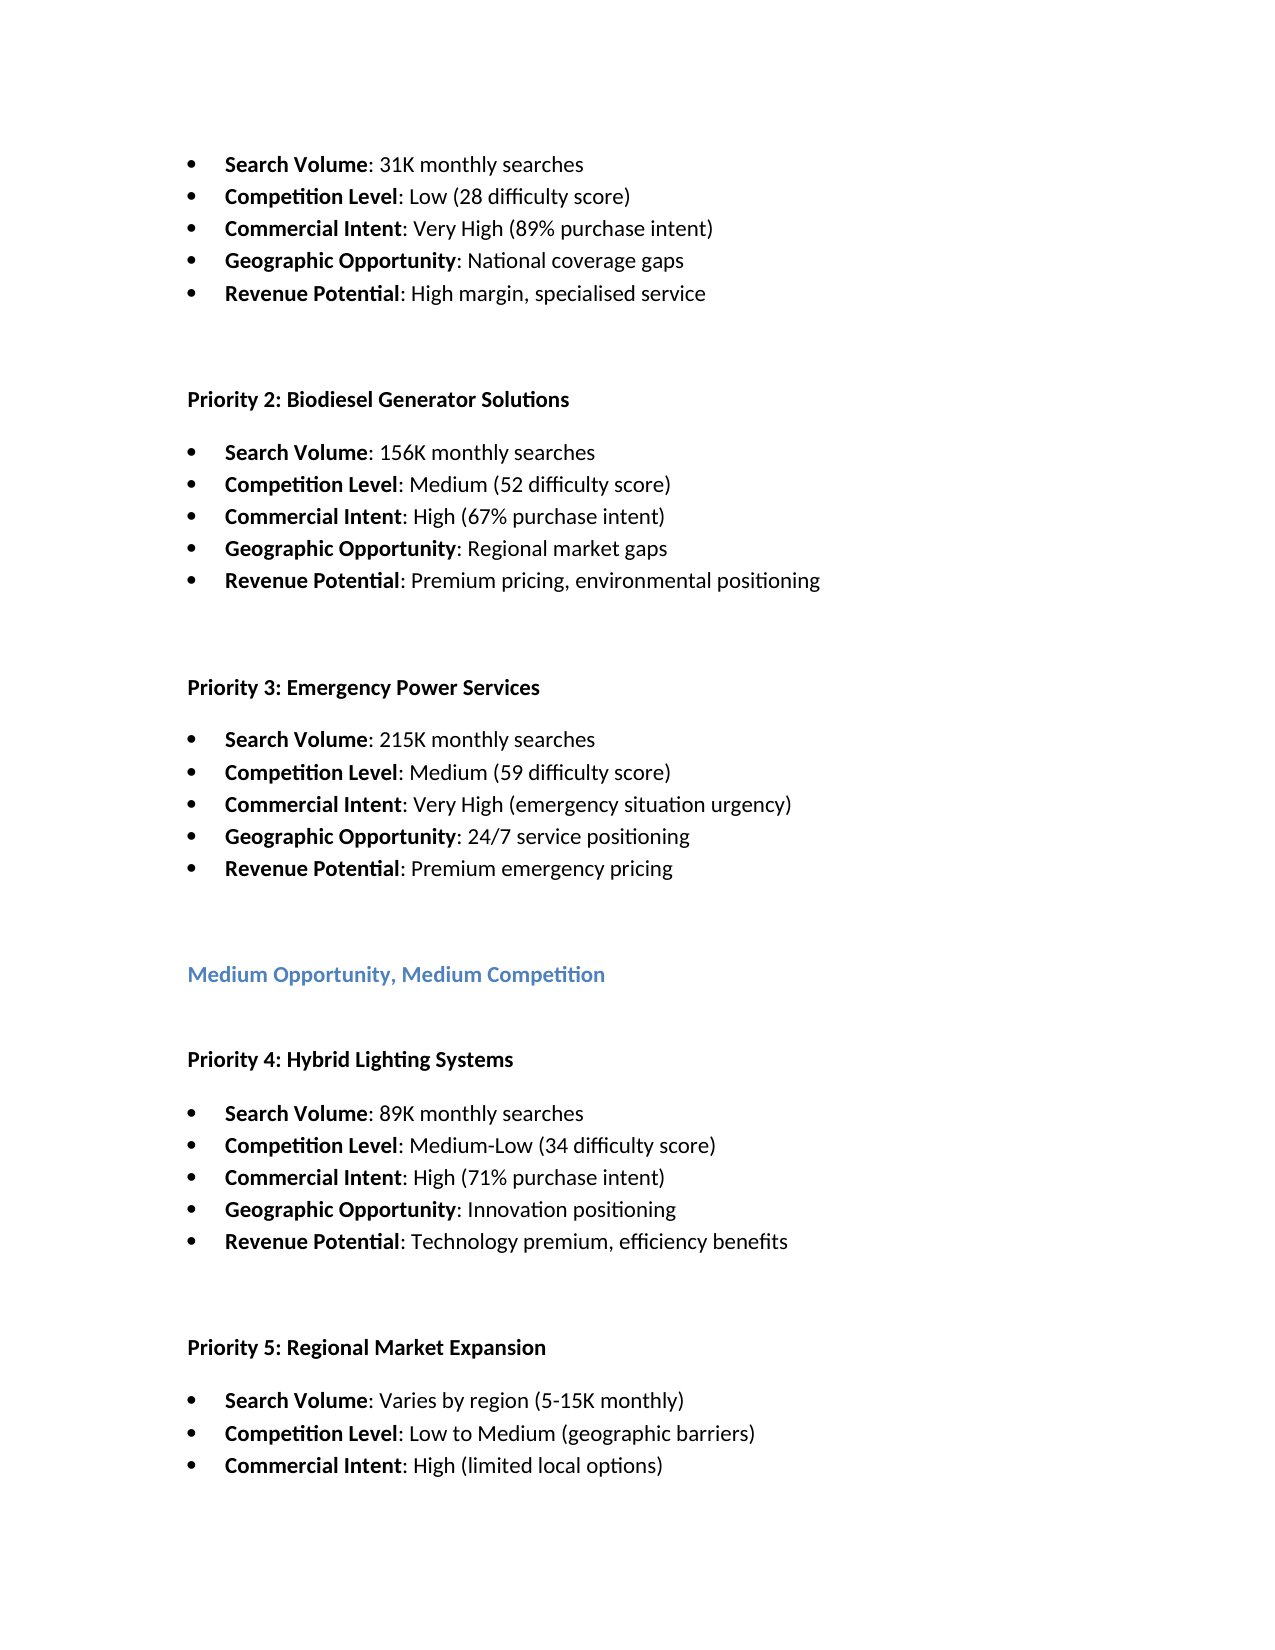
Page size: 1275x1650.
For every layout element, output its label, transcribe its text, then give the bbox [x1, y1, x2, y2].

text Priority 3: Emergency Power Services [187, 673, 1087, 701]
text Priority 5: Regional Market Expansion [187, 1333, 1087, 1361]
list Revenue Potential: Premium pricing, environmental positioning [187, 567, 1087, 594]
list Competition Level: Medium (59 difficulty score) [187, 758, 1087, 786]
list Competition Level: Low to Medium (geographic barriers) [187, 1419, 1087, 1447]
list Search Volume: Varies by region (5-15K monthly) [187, 1386, 1087, 1414]
list Search Volume: 89K monthly searches [187, 1099, 1087, 1127]
text Priority 4: Hybrid Lighting Systems [187, 1046, 1087, 1074]
list Revenue Potential: High margin, specialised service [187, 279, 1087, 307]
list Commercial Intent: High (71% purchase intent) [187, 1163, 1087, 1191]
list Search Volume: 215K monthly searches [187, 726, 1087, 754]
list Geographic Opportunity: National coverage gaps [187, 247, 1087, 274]
text Priority 2: Biodiesel Generator Solutions [187, 385, 1087, 413]
list Commercial Intent: High (67% purchase intent) [187, 502, 1087, 530]
list Search Volume: 156K monthly searches [187, 438, 1087, 466]
list Commercial Intent: High (limited local options) [187, 1451, 1087, 1479]
list Commercial Intent: Very High (emergency situation urgency) [187, 790, 1087, 818]
list Revenue Potential: Premium emergency pricing [187, 854, 1087, 882]
list Competition Level: Medium (52 difficulty score) [187, 470, 1087, 498]
list Search Volume: 31K monthly searches [187, 150, 1087, 178]
list Geographic Opportunity: Innovation positioning [187, 1195, 1087, 1223]
list Competition Level: Low (28 difficulty score) [187, 182, 1087, 210]
list Revenue Potential: Technology premium, efficiency benefits [187, 1227, 1087, 1255]
list Competition Level: Medium-Low (34 difficulty score) [187, 1131, 1087, 1159]
list Geographic Opportunity: 24/7 service positioning [187, 822, 1087, 850]
list Geographic Opportunity: Regional market gaps [187, 534, 1087, 562]
list Commercial Intent: Very High (89% purchase intent) [187, 214, 1087, 242]
subtitle Medium Opportunity, Medium Competition [187, 960, 1087, 988]
